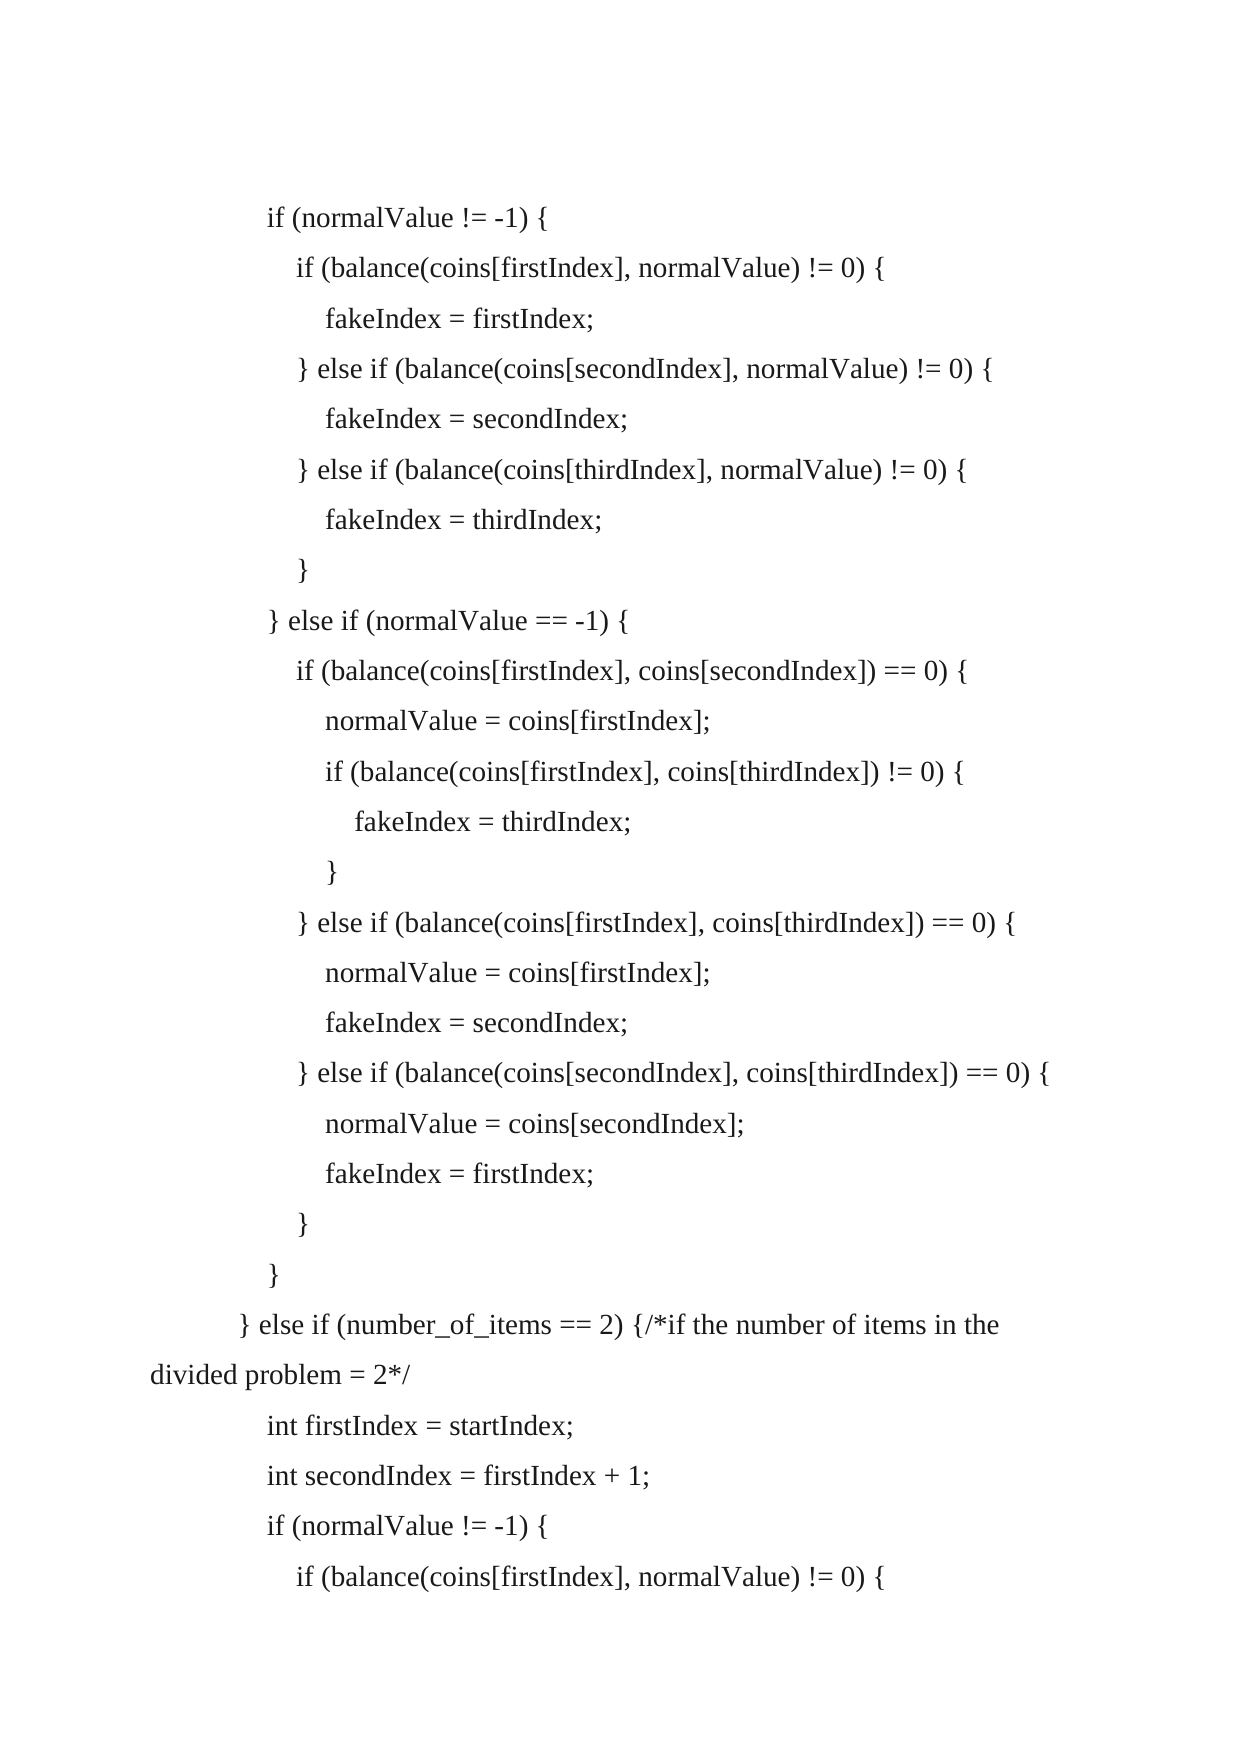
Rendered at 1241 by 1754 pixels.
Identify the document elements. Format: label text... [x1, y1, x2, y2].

text if (balance(coins[firstIndex], coins[secondIndex]) == 0) { [150, 653, 1090, 687]
text } else if (balance(coins[thirdIndex], normalValue) != 0) { [150, 452, 1090, 485]
text if (balance(coins[firstIndex], normalValue) != 0) { [150, 251, 1090, 284]
text } else if (balance(coins[secondIndex], coins[thirdIndex]) == 0) { [150, 1056, 1090, 1089]
text } else if (balance(coins[secondIndex], normalValue) != 0) { [150, 351, 1090, 385]
text if (balance(coins[firstIndex], normalValue) != 0) { [150, 1559, 1090, 1592]
text fakeIndex = firstIndex; [150, 1156, 1090, 1190]
text } [150, 854, 1090, 888]
text normalValue = coins[secondIndex]; [150, 1106, 1090, 1139]
text fakeIndex = secondIndex; [150, 402, 1090, 435]
text fakeIndex = thirdIndex; [150, 502, 1090, 536]
text fakeIndex = firstIndex; [150, 301, 1090, 334]
text } else if (number_of_items == 2) {/*if the number of items in the divided problem = 2*/ [150, 1307, 1090, 1391]
text if (normalValue != -1) { [150, 1508, 1090, 1542]
text fakeIndex = secondIndex; [150, 1005, 1090, 1039]
text } else if (balance(coins[firstIndex], coins[thirdIndex]) == 0) { [150, 905, 1090, 938]
text } [150, 552, 1090, 586]
text normalValue = coins[firstIndex]; [150, 703, 1090, 737]
text } [150, 1207, 1090, 1240]
text normalValue = coins[firstIndex]; [150, 955, 1090, 988]
text fakeIndex = thirdIndex; [150, 804, 1090, 838]
text int secondIndex = firstIndex + 1; [150, 1458, 1090, 1492]
text int firstIndex = startIndex; [150, 1408, 1090, 1441]
text } [150, 1257, 1090, 1290]
text if (balance(coins[firstIndex], coins[thirdIndex]) != 0) { [150, 754, 1090, 787]
text if (normalValue != -1) { [150, 200, 1090, 234]
text } else if (normalValue == -1) { [150, 603, 1090, 636]
